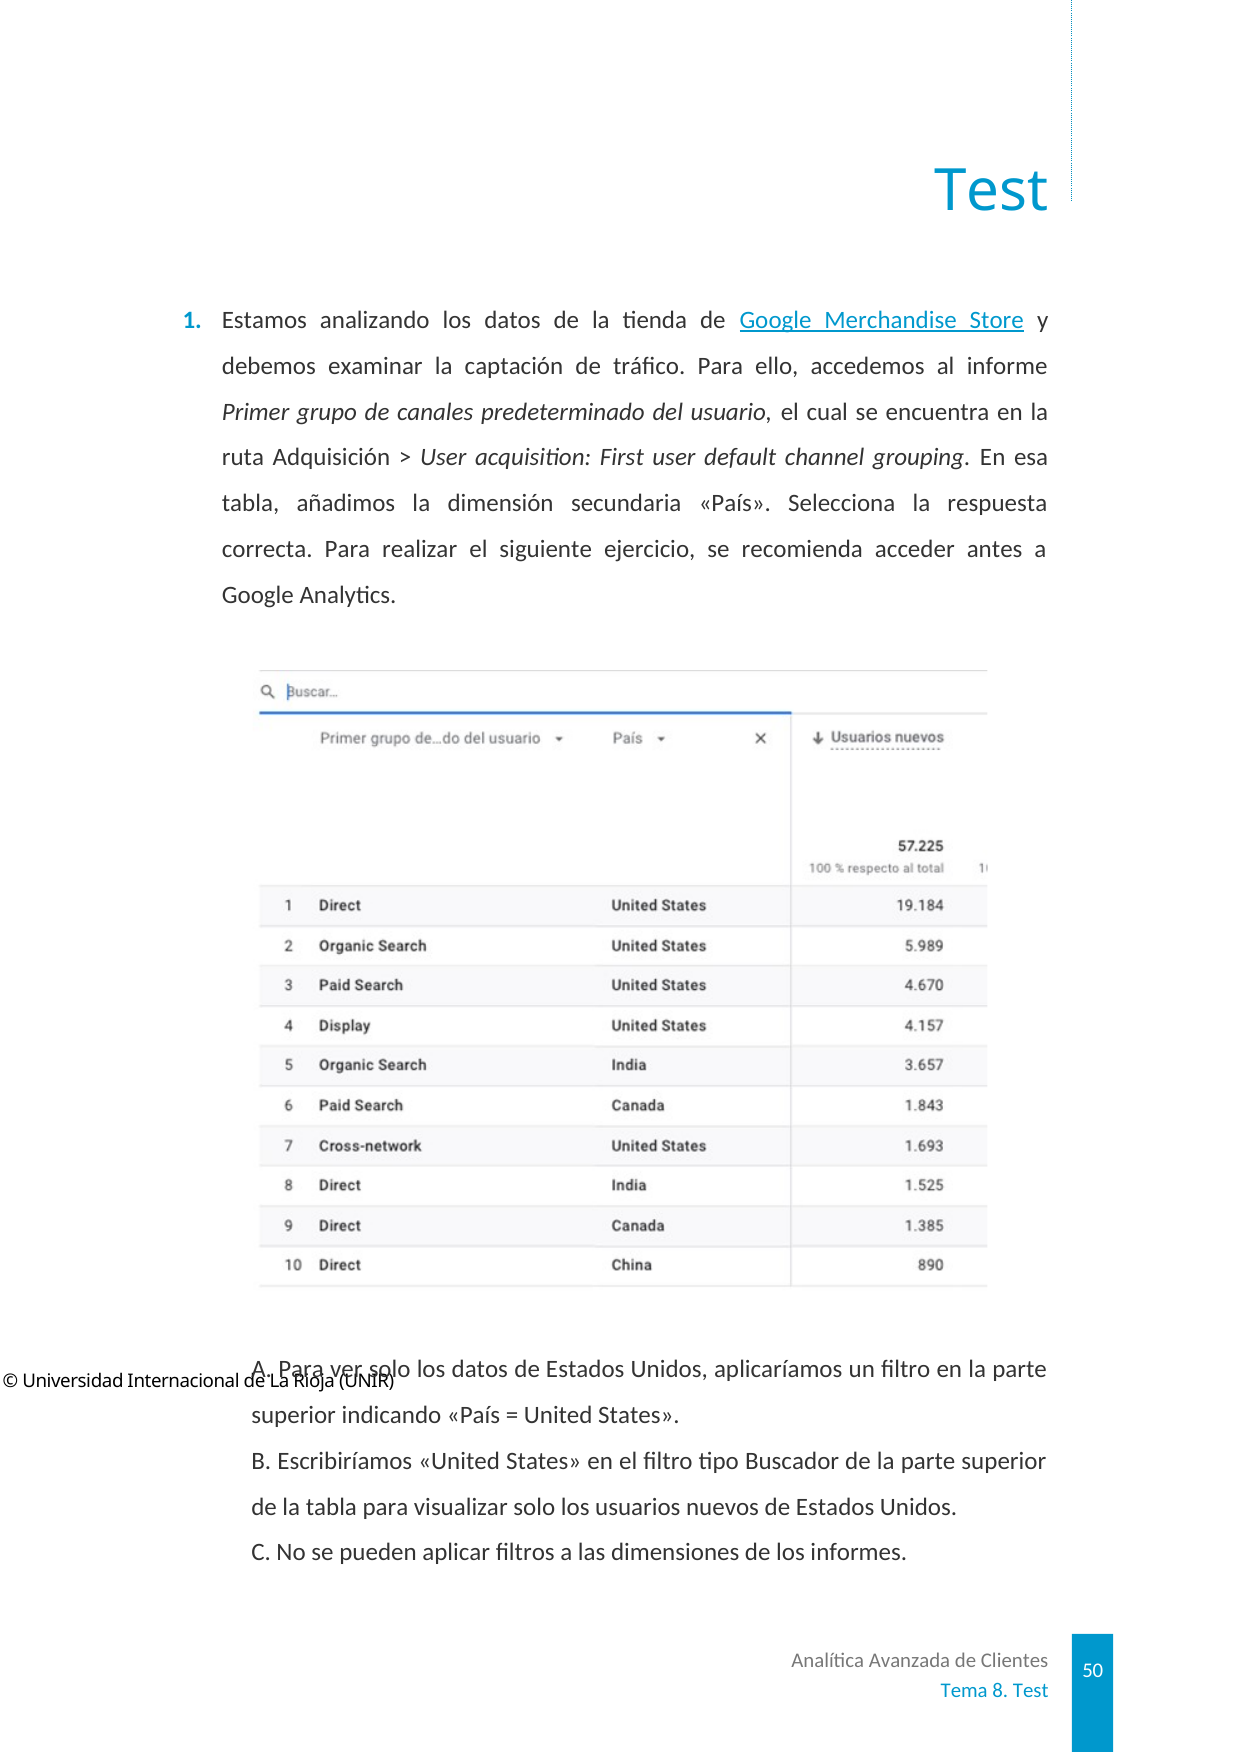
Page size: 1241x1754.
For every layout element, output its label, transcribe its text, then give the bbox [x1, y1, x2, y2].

list Estamos analizando los datos de la tienda de Google Merchandise Store y debemos examinar la captación de tráfico. Para ello, accedemos al informe Primer grupo de canales predeterminado del usuario, el cual se encuentra en la ruta Adquisición > User acquisition: First user default channel grouping. En esa tabla, añadimos la dimensión secundaria «País». Selecciona la respuesta correcta. Para realizar el siguiente ejercicio, se recomienda acceder antes a Google Analytics. [192, 304, 1048, 609]
text A. Para ver solo los datos de Estados Unidos, aplicaríamos un filtro en la parte superior indicando «País = United States». [251, 1354, 1048, 1430]
text B. Escribiríamos «United States» en el filtro tipo Buscador de la parte superior de la tabla para visualizar solo los usuarios nuevos de Estados Unidos. [251, 1445, 1048, 1521]
picture [252, 670, 988, 1293]
text Test [192, 148, 1048, 227]
text C. No se pueden aplicar filtros a las dimensiones de los informes. [251, 1537, 1048, 1567]
